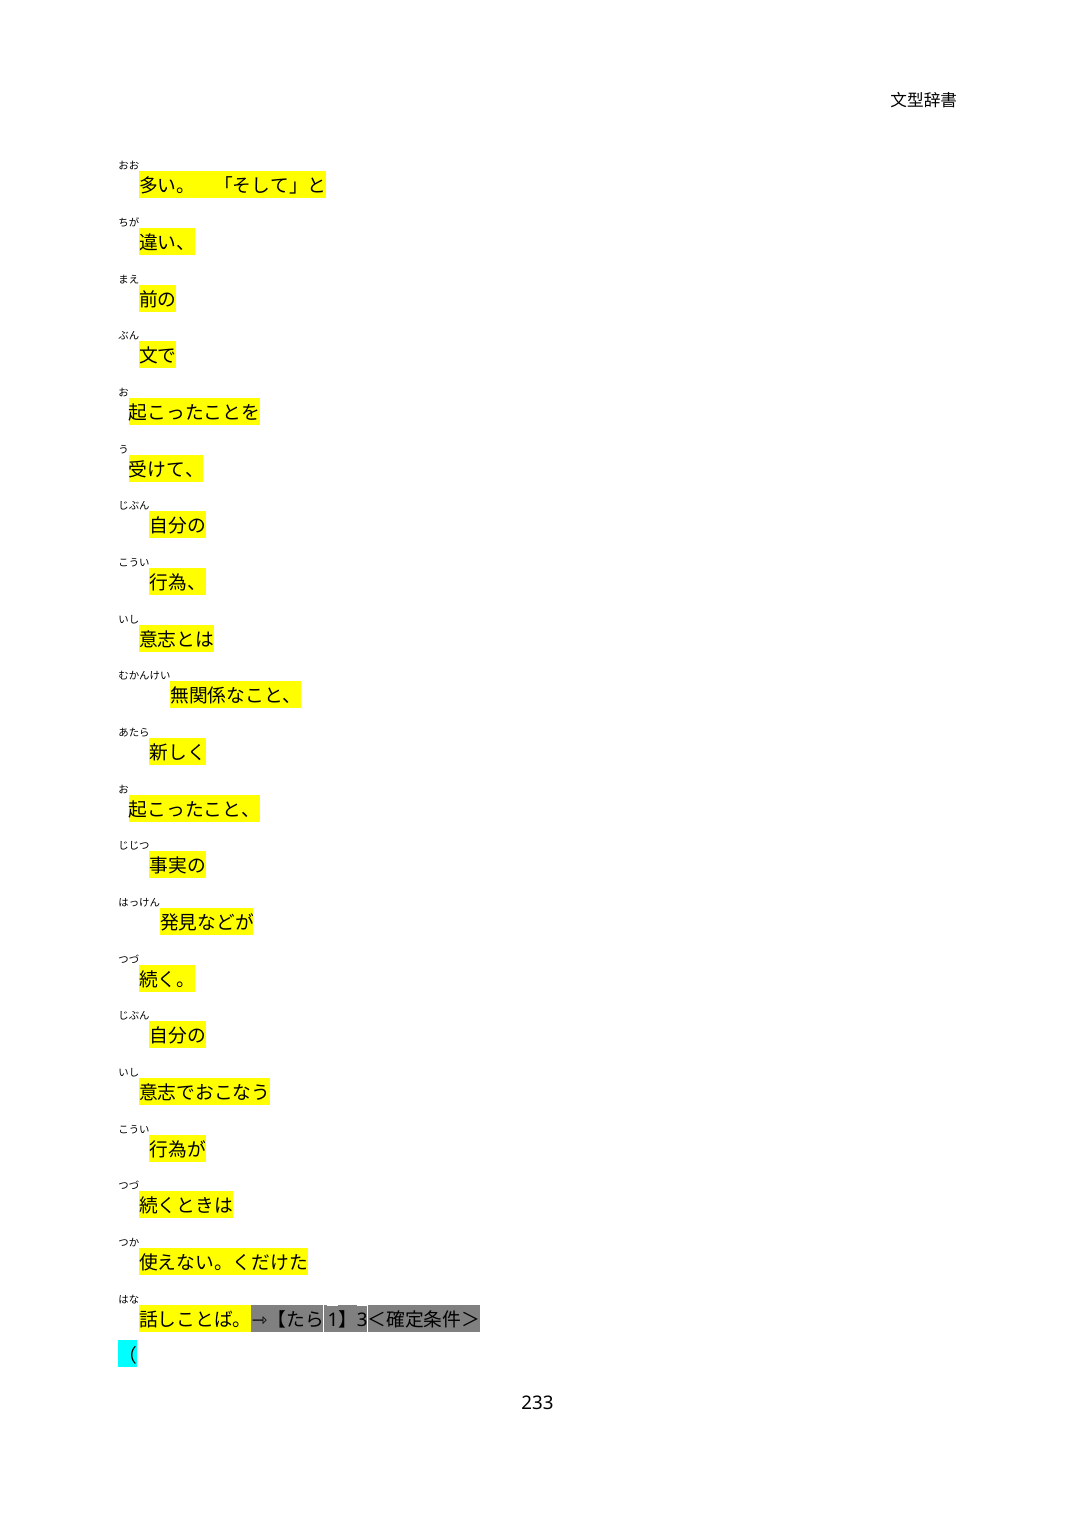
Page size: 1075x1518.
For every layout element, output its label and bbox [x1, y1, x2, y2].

text [118, 150, 957, 1368]
